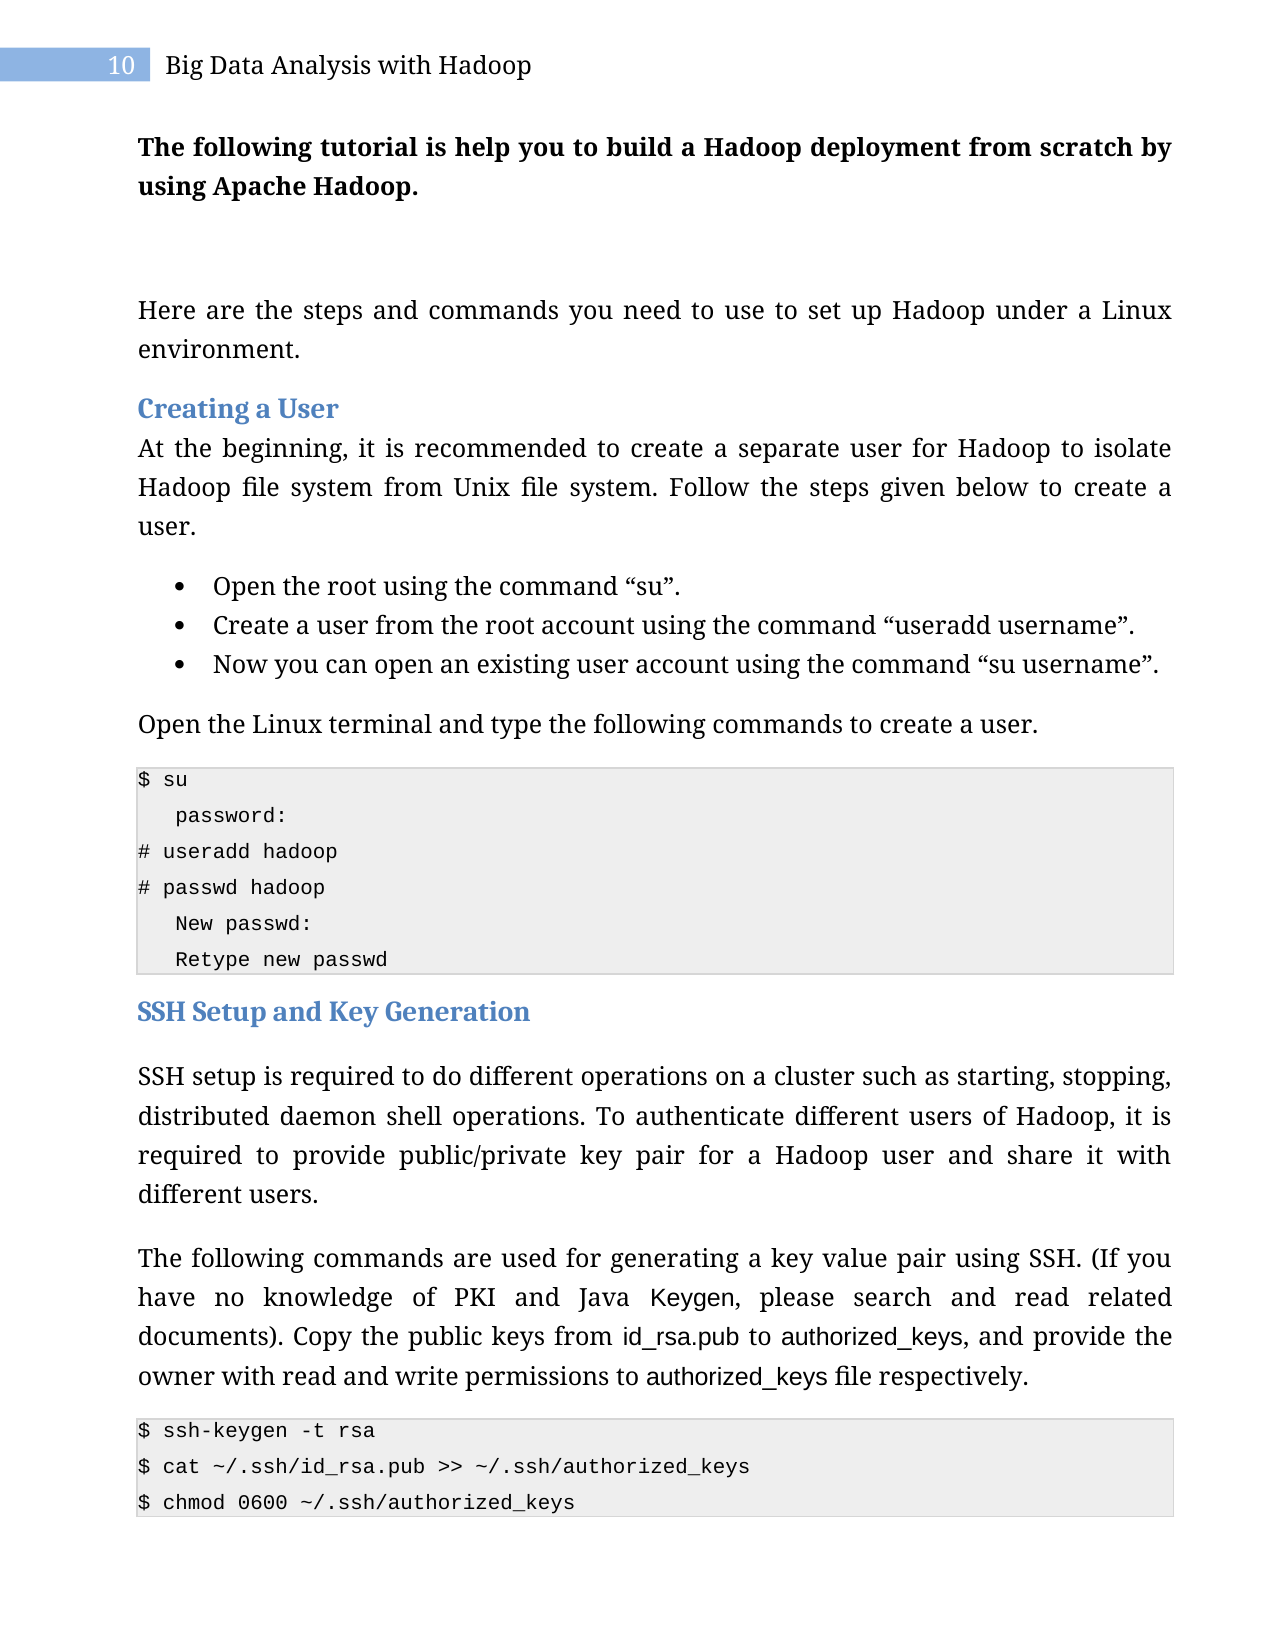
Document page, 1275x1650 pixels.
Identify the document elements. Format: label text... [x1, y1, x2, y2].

text $ ssh-keygen -t rsa [138, 1420, 1173, 1443]
text $ chmod 0600 ~/.ssh/authorized_keys [138, 1490, 1173, 1516]
list Now you can open an existing user account using the command “su username”. [175, 647, 1173, 681]
text password: [138, 803, 1173, 828]
text New passwd: [138, 912, 1173, 937]
text $ cat ~/.ssh/id_rsa.pub >> ~/.ssh/authorized_keys [138, 1454, 1173, 1479]
text # passwd hadoop [138, 876, 1173, 901]
subtitle Creating a User [138, 392, 1173, 425]
text Here are the steps and commands you need to use to set up Hadoop under a Linux environment. [138, 293, 1173, 366]
text SSH setup is required to do different operations on a cluster such as starting, stopping, distributed daemon shell operations. To authenticate different users of Hadoop, it is required to provide public/private key pair for a Hadoop user and share it with different users. [138, 1059, 1173, 1211]
text At the beginning, it is recommended to create a separate user for Hadoop to isolate Hadoop file system from Unix file system. Follow the steps given below to create a user. [138, 430, 1173, 543]
text $ su [138, 769, 1173, 792]
subtitle SSH Setup and Key Generation [138, 995, 1173, 1029]
text # useradd hadoop [138, 839, 1173, 864]
text Open the Linux terminal and type the following commands to create a user. [138, 707, 1173, 741]
text Retype new passwd [138, 948, 1173, 973]
text The following tutorial is help you to build a Hadoop deployment from scratch by using Apache Hadoop. [138, 129, 1173, 203]
text The following commands are used for generating a key value pair using SSH. (If you have no knowledge of PKI and Java Keygen, please search and read related documents). Copy the public keys from id_rsa.pub to authorized_keys, and provide the owner with read and write permissions to authorized_keys file respectively. [138, 1241, 1173, 1392]
list Create a user from the root account using the command “useradd username”. [175, 608, 1173, 642]
list Open the root using the command “su”. [175, 569, 1173, 603]
